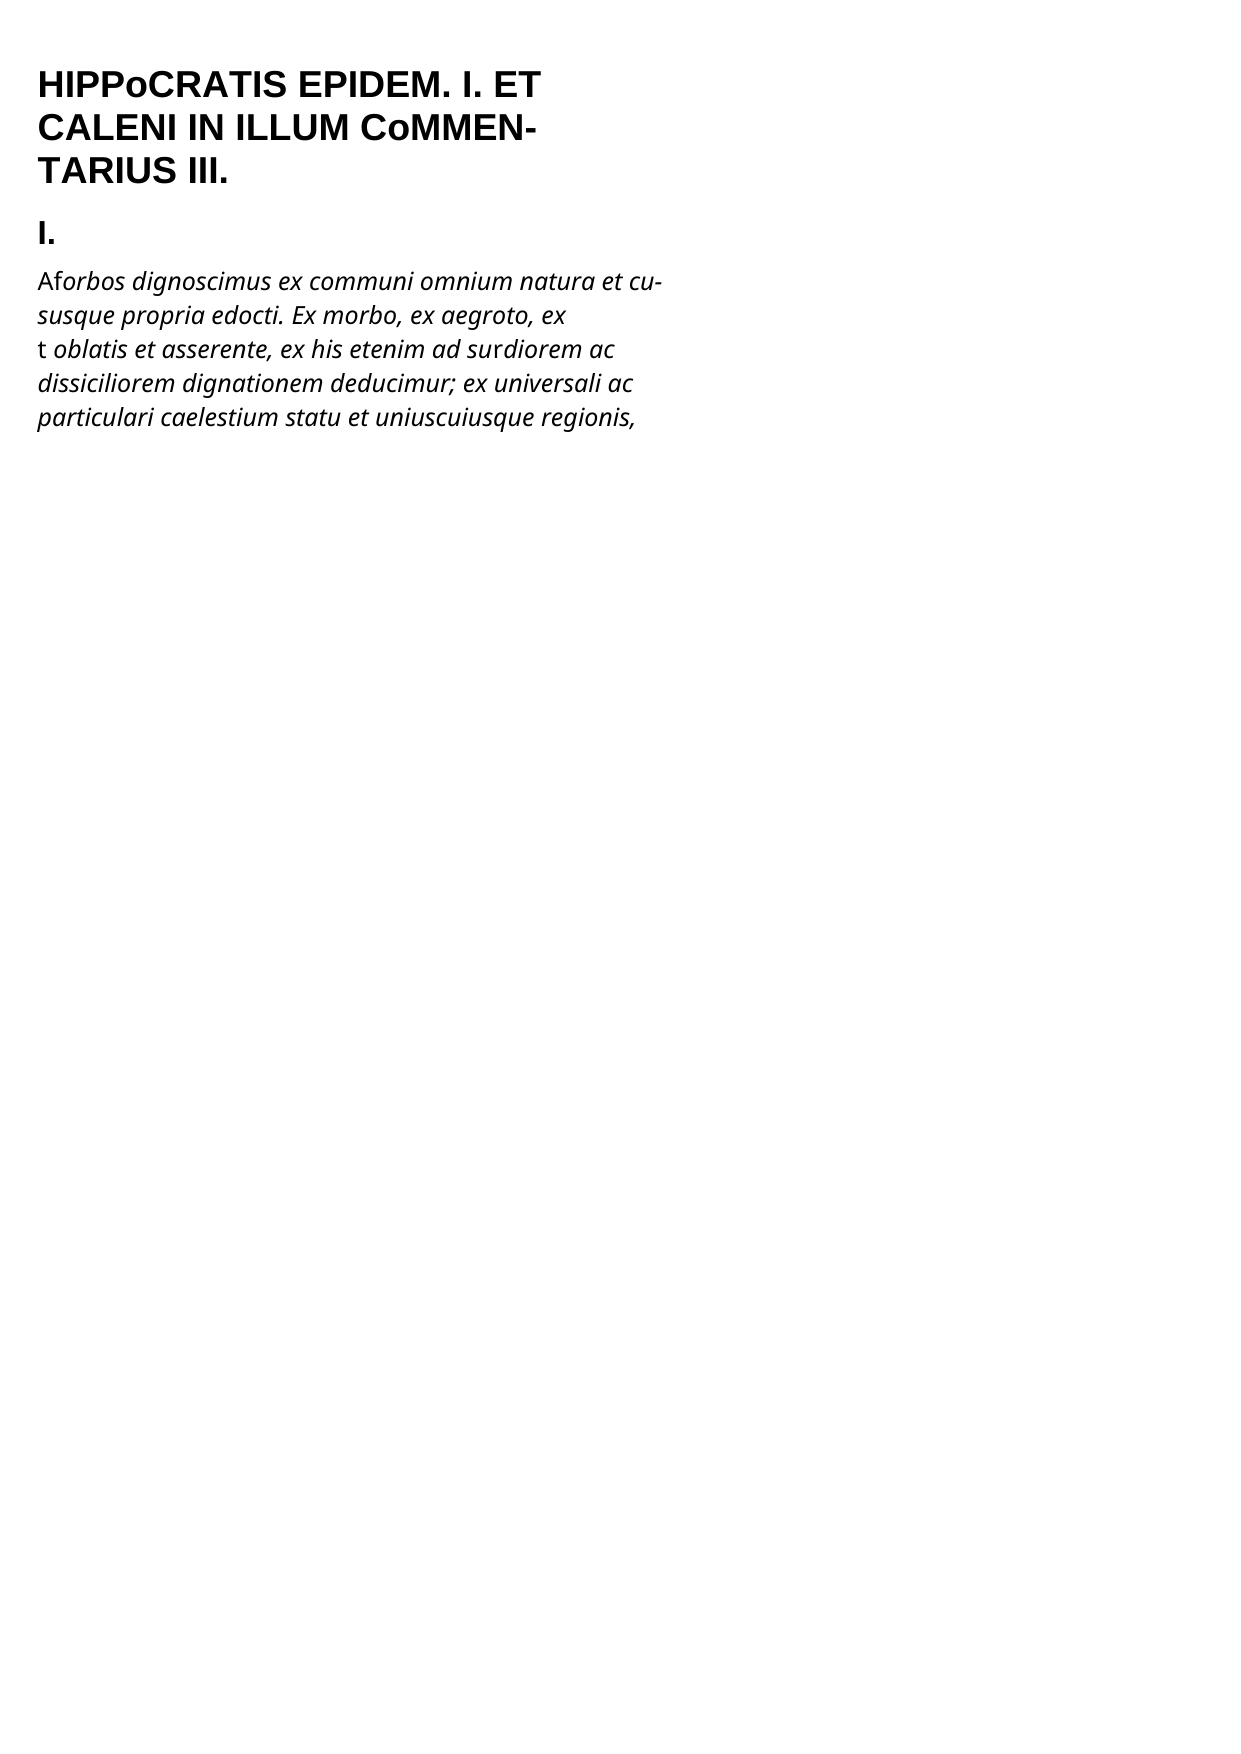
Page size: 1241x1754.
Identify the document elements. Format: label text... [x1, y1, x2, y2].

subtitle HIPPoCRATIS EPIDEM. I. ET CALENI IN ILLUM CoMMEN- TARIUS III. [37, 62, 1203, 192]
subtitle I. [37, 213, 1203, 251]
text Aforbos dignoscimus ex communi omnium natura et cu- susque propria edocti. Ex morbo, ex aegroto, ex t oblatis et asserente, ex his etenim ad surdiorem ac dissiciliorem dignationem deducimur; ex universali ac particulari caelestium statu et uniuscuiusque regionis, [37, 264, 1203, 434]
